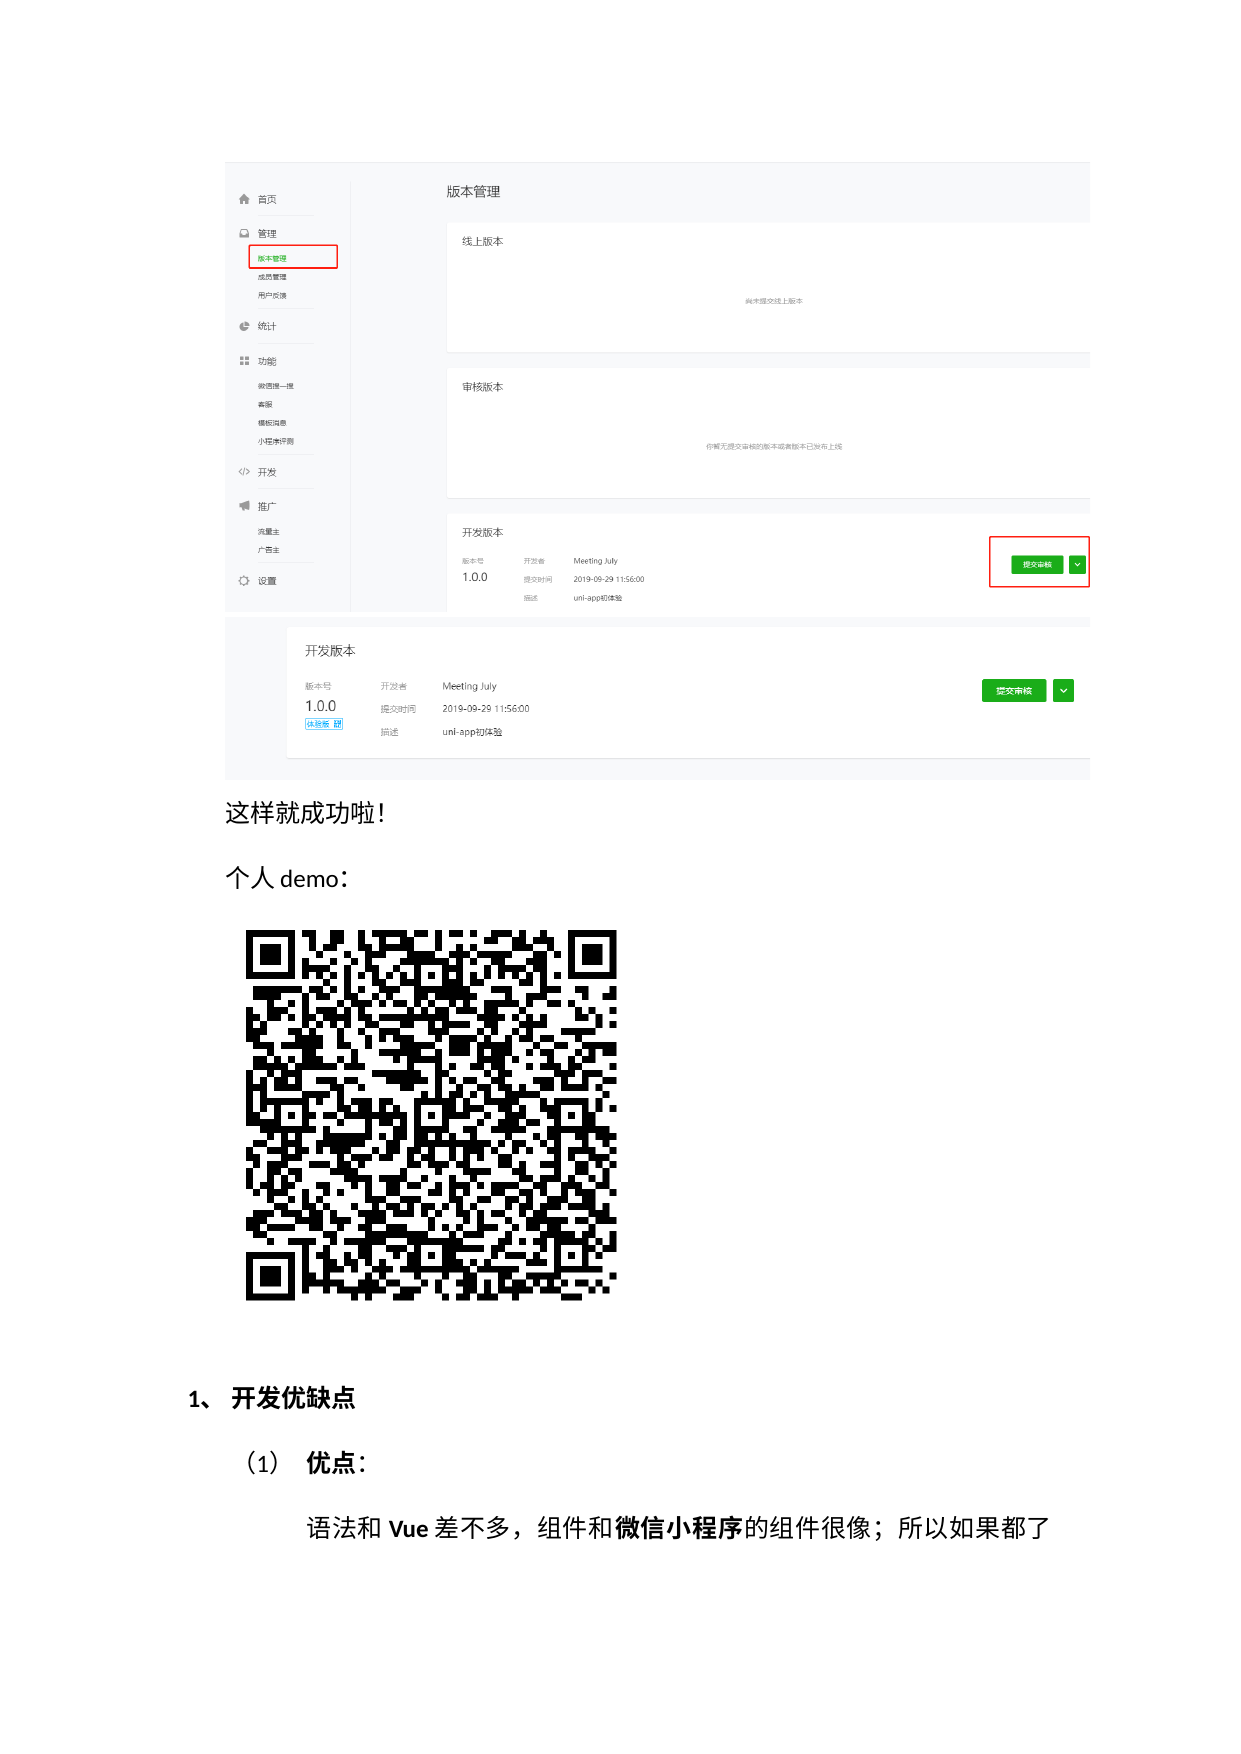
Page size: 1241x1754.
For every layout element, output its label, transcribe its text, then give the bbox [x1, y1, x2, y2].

list 这样就成功啦！ [225, 780, 1053, 844]
picture [225, 617, 1091, 780]
list 个人demo： [225, 844, 1053, 909]
list 语法和Vue差不多，组件和微信小程序的组件很像；所以如果都了解这两个的学习和上手的时间比较快。 [306, 1494, 1053, 1559]
picture [225, 162, 1091, 612]
picture [225, 909, 637, 1321]
list 开发优缺点 [187, 1364, 1053, 1429]
list 优点： [231, 1429, 1053, 1494]
